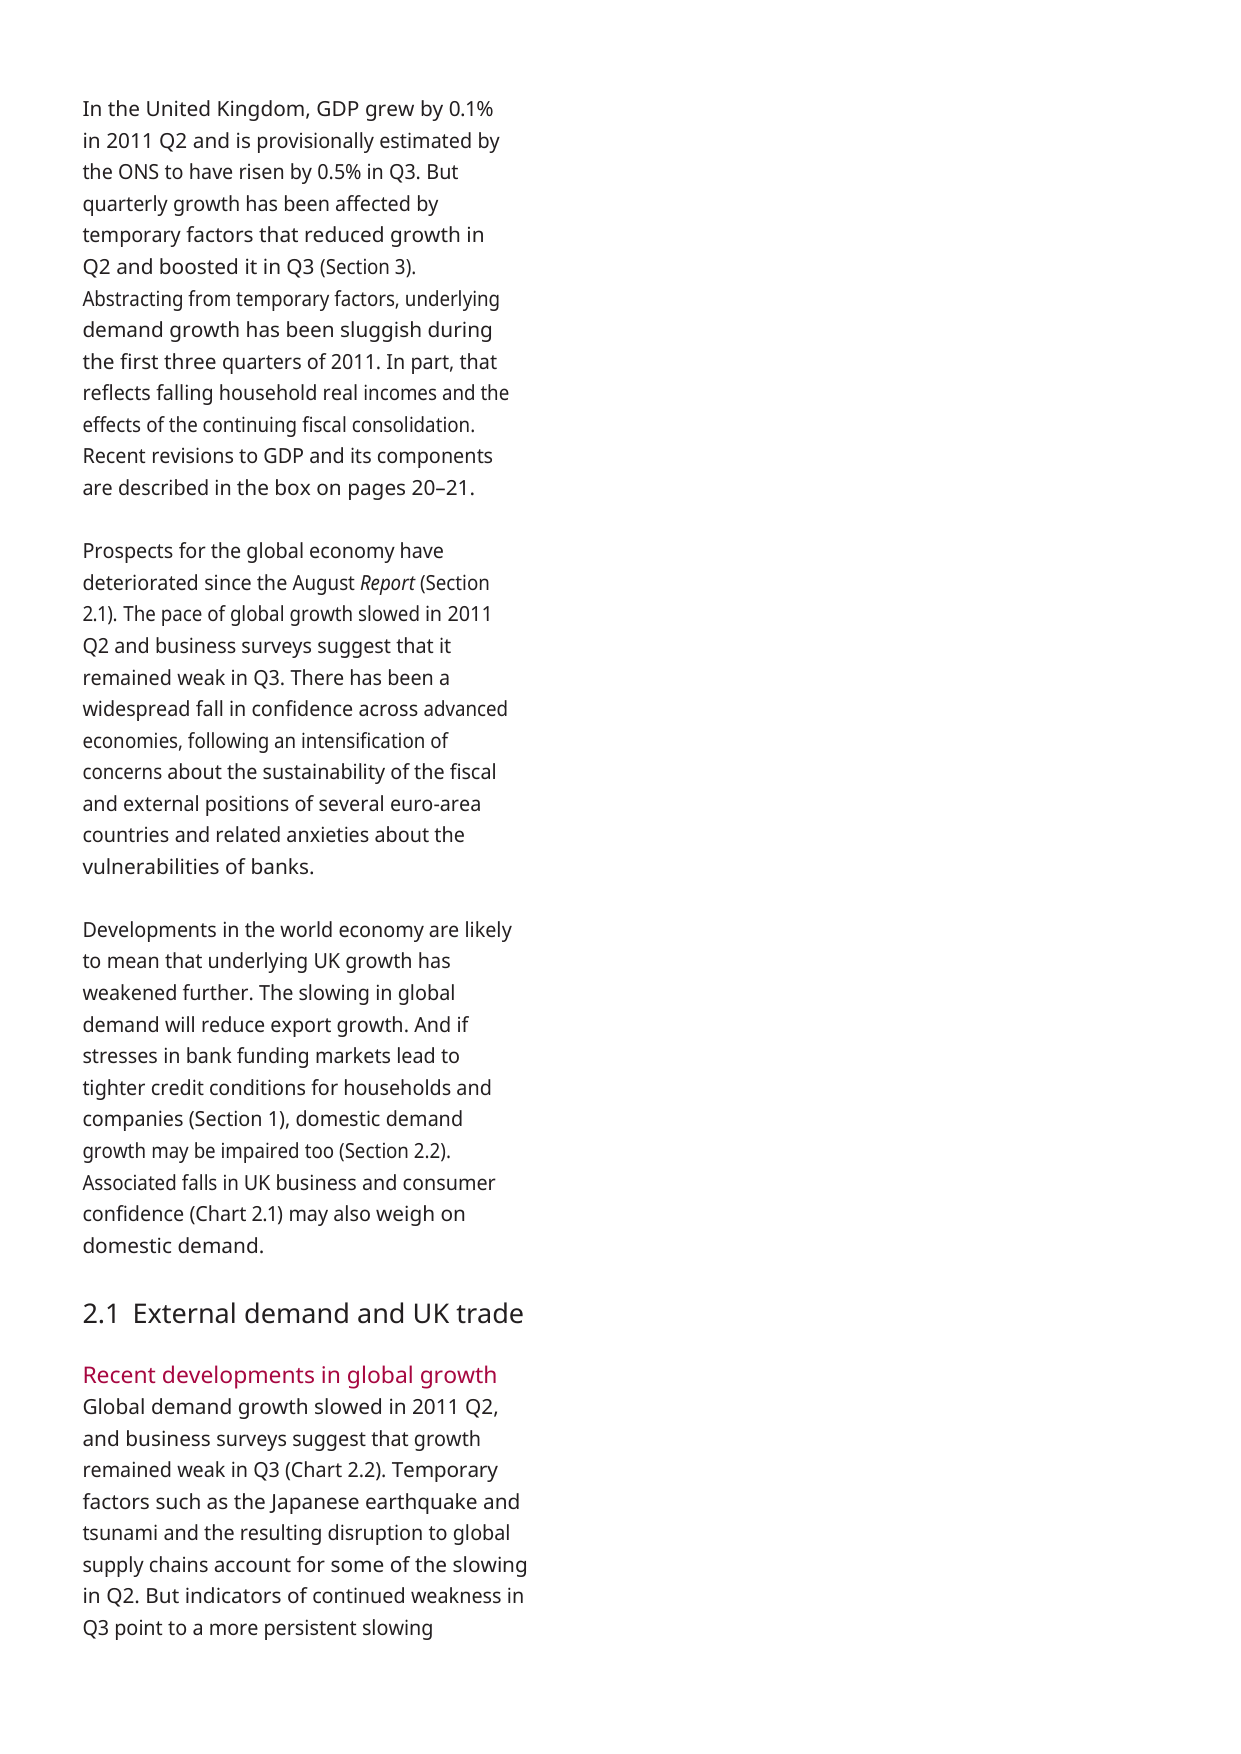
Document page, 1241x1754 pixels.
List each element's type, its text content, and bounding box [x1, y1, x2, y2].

text In the United Kingdom, GDP grew by 0.1% in 2011 Q2 and is provisionally estimated by the ONS to have risen by 0.5% in Q3. But quarterly growth has been affected by temporary factors that reduced growth in Q2 and boosted it in Q3 (Section 3). Abstracting from temporary factors, underlying demand growth has been sluggish during the first three quarters of 2011. In part, that reflects falling household real incomes and the effects of the continuing fiscal consolidation. Recent revisions to GDP and its components are described in the box on pages 20–21. [82, 94, 517, 502]
subtitle Recent developments in global growth [82, 1358, 533, 1390]
text Prospects for the global economy have deteriorated since the August Report (Section 2.1). The pace of global growth slowed in 2011 Q2 and business surveys suggest that it remained weak in Q3. There has been a widespread fall in confidence across advanced economies, following an intensification of concerns about the sustainability of the fiscal and external positions of several euro-area countries and related anxieties about the vulnerabilities of banks. [82, 536, 517, 880]
list External demand and UK trade [82, 1295, 533, 1332]
text Global demand growth slowed in 2011 Q2, and business surveys suggest that growth remained weak in Q3 (Chart 2.2). Temporary factors such as the Japanese earthquake and tsunami and the resulting disruption to global supply chains account for some of the slowing in Q2. But indicators of continued weakness in Q3 point to a more persistent slowing [82, 1392, 533, 1642]
text Developments in the world economy are likely to mean that underlying UK growth has weakened further. The slowing in global demand will reduce export growth. And if stresses in bank funding markets lead to tighter credit conditions for households and companies (Section 1), domestic demand growth may be impaired too (Section 2.2). Associated falls in UK business and consumer confidence (Chart 2.1) may also weigh on domestic demand. [82, 915, 517, 1259]
